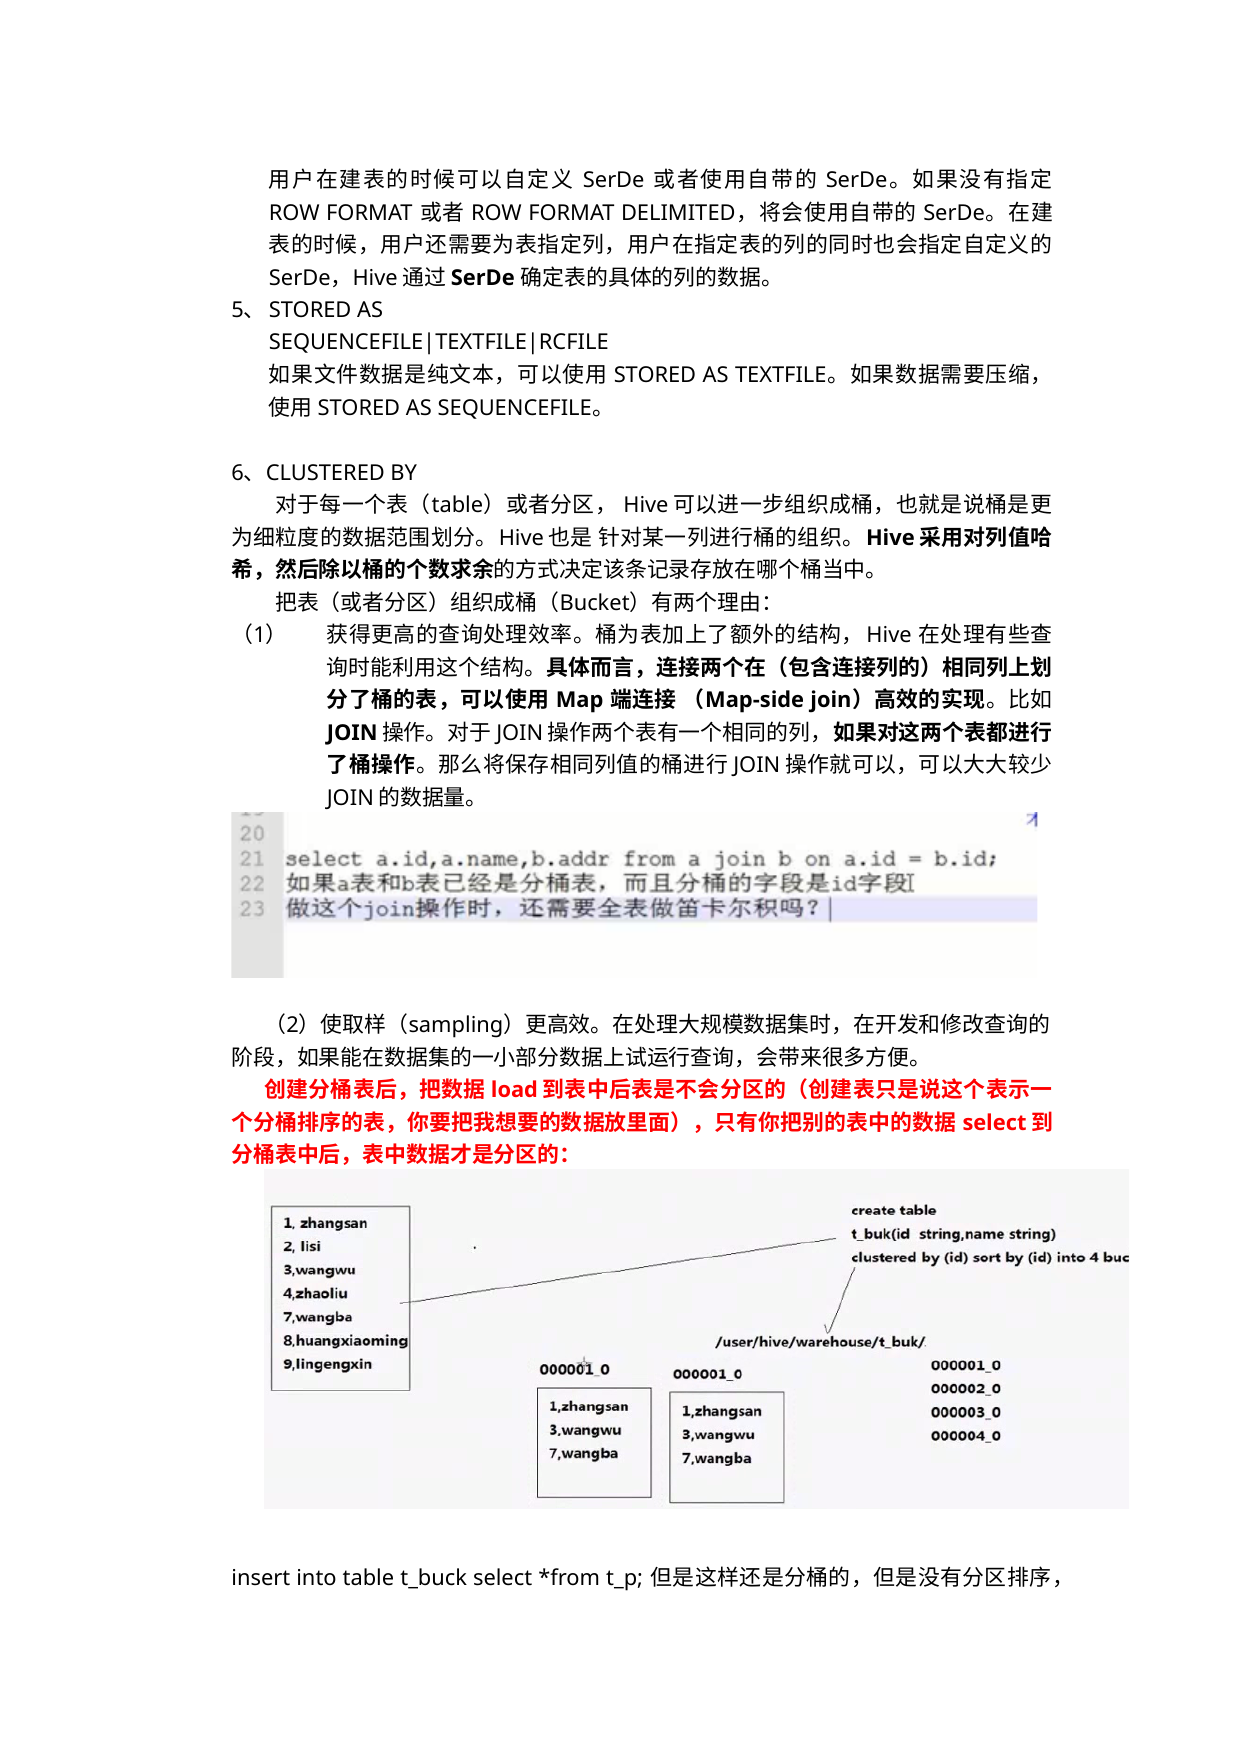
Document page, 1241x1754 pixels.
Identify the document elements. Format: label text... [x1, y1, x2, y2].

picture [264, 1169, 1130, 1509]
text SEQUENCEFILE|TEXTFILE|RCFILE [269, 324, 1053, 357]
picture [231, 812, 1038, 978]
text 如果文件数据是纯文本，可以使用 STORED AS TEXTFILE。如果数据需要压缩，使用 STORED AS SEQUENCEFILE。 [269, 357, 1053, 422]
text （2）使取样（sampling）更高效。在处理大规模数据集时，在开发和修改查询的阶段，如果能在数据集的一小部分数据上试运行查询，会带来很多方便。 [231, 1007, 1053, 1072]
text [231, 1559, 1053, 1592]
text 6、CLUSTERED BY [231, 454, 1053, 487]
text 创建分桶表后，把数据load到表中后表是不会分区的（创建表只是说这个表示一个分桶排序的表，你要把我想要的数据放里面），只有你把别的表中的数据select到分桶表中后，表中数据才是分区的： [231, 1072, 1053, 1169]
list STORED AS [231, 292, 1053, 324]
text 对于每一个表（table）或者分区， Hive可以进一步组织成桶，也就是说桶是更为细粒度的数据范围划分。Hive也是 针对某一列进行桶的组织。Hive采用对列值哈希，然后除以桶的个数求余的方式决定该条记录存放在哪个桶当中。 [231, 487, 1053, 584]
list 获得更高的查询处理效率。桶为表加上了额外的结构，Hive 在处理有些查询时能利用这个结构。具体而言，连接两个在（包含连接列的）相同列上划分了桶的表，可以使用 Map 端连接 （Map-side join）高效的实现。比如JOIN操作。对于JOIN操作两个表有一个相同的列，如果对这两个表都进行了桶操作。那么将保存相同列值的桶进行JOIN操作就可以，可以大大较少JOIN的数据量。 [231, 617, 1053, 812]
text 把表（或者分区）组织成桶（Bucket）有两个理由： [231, 584, 1053, 617]
text 用户在建表的时候可以自定义 SerDe 或者使用自带的 SerDe。如果没有指定 ROW FORMAT 或者 ROW FORMAT DELIMITED，将会使用自带的 SerDe。在建表的时候，用户还需要为表指定列，用户在指定表的列的同时也会指定自定义的 SerDe，Hive通过 SerDe 确定表的具体的列的数据。 [269, 162, 1053, 292]
